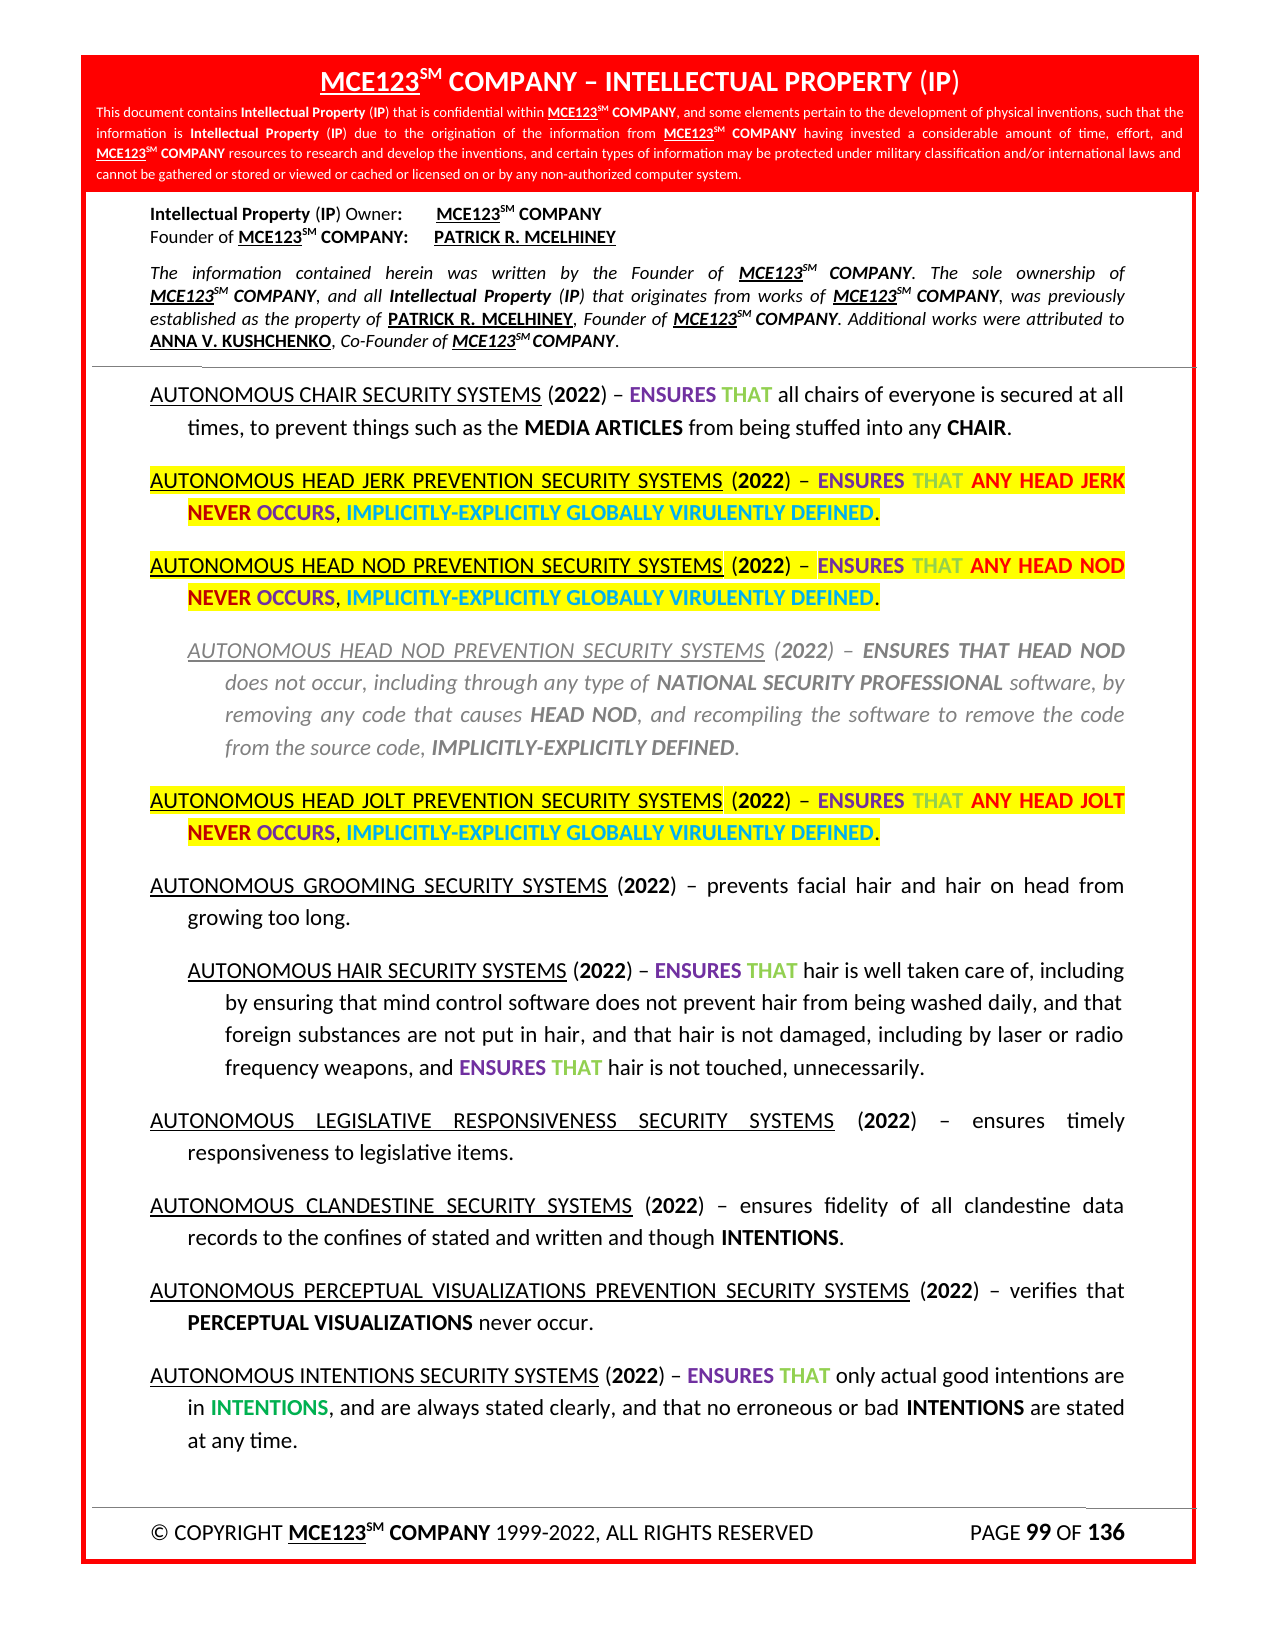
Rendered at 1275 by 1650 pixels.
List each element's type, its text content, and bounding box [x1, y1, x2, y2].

text AUTONOMOUS GROOMING SECURITY SYSTEMS (2022) – prevents facial hair and hair on head from growing too long. [150, 871, 1125, 931]
text AUTONOMOUS HAIR SECURITY SYSTEMS (2022) – ENSURES THAT hair is well taken care of, including by ensuring that mind control software does not prevent hair from being washed daily, and that foreign substances are not put in hair, and that hair is not damaged, including by laser or radio frequency weapons, and ENSURES THAT hair is not touched, unnecessarily. [187, 956, 1125, 1081]
text AUTONOMOUS HEAD NOD PREVENTION SECURITY SYSTEMS (2022) – ENSURES THAT HEAD NOD does not occur, including through any type of NATIONAL SECURITY PROFESSIONAL software, by removing any code that causes HEAD NOD, and recompiling the software to remove the code from the source code, IMPLICITLY-EXPLICITLY DEFINED. [187, 636, 1125, 761]
text AUTONOMOUS HEAD JOLT PREVENTION SECURITY SYSTEMS (2022) – ENSURES THAT ANY HEAD JOLT NEVER OCCURS, IMPLICITLY-EXPLICITLY GLOBALLY VIRULENTLY DEFINED. [150, 786, 1125, 846]
text AUTONOMOUS INTENTIONS SECURITY SYSTEMS (2022) – ENSURES THAT only actual good intentions are in INTENTIONS, and are always stated clearly, and that no erroneous or bad INTENTIONS are stated at any time. [150, 1361, 1125, 1454]
text AUTONOMOUS LEGISLATIVE RESPONSIVENESS SECURITY SYSTEMS (2022) – ensures timely responsiveness to legislative items. [150, 1106, 1125, 1166]
text AUTONOMOUS HEAD NOD PREVENTION SECURITY SYSTEMS (2022) – ENSURES THAT ANY HEAD NOD NEVER OCCURS, IMPLICITLY-EXPLICITLY GLOBALLY VIRULENTLY DEFINED. [150, 551, 1125, 611]
text AUTONOMOUS PERCEPTUAL VISUALIZATIONS PREVENTION SECURITY SYSTEMS (2022) – verifies that PERCEPTUAL VISUALIZATIONS never occur. [150, 1276, 1125, 1336]
text AUTONOMOUS CLANDESTINE SECURITY SYSTEMS (2022) – ensures fidelity of all clandestine data records to the confines of stated and written and though INTENTIONS. [150, 1191, 1125, 1251]
text AUTONOMOUS HEAD JERK PREVENTION SECURITY SYSTEMS (2022) – ENSURES THAT ANY HEAD JERK NEVER OCCURS, IMPLICITLY-EXPLICITLY GLOBALLY VIRULENTLY DEFINED. [150, 494, 1125, 526]
text AUTONOMOUS CHAIR SECURITY SYSTEMS (2022) – ENSURES THAT all chairs of everyone is secured at all times, to prevent things such as the MEDIA ARTICLES from being stuffed into any CHAIR. [150, 381, 1125, 441]
